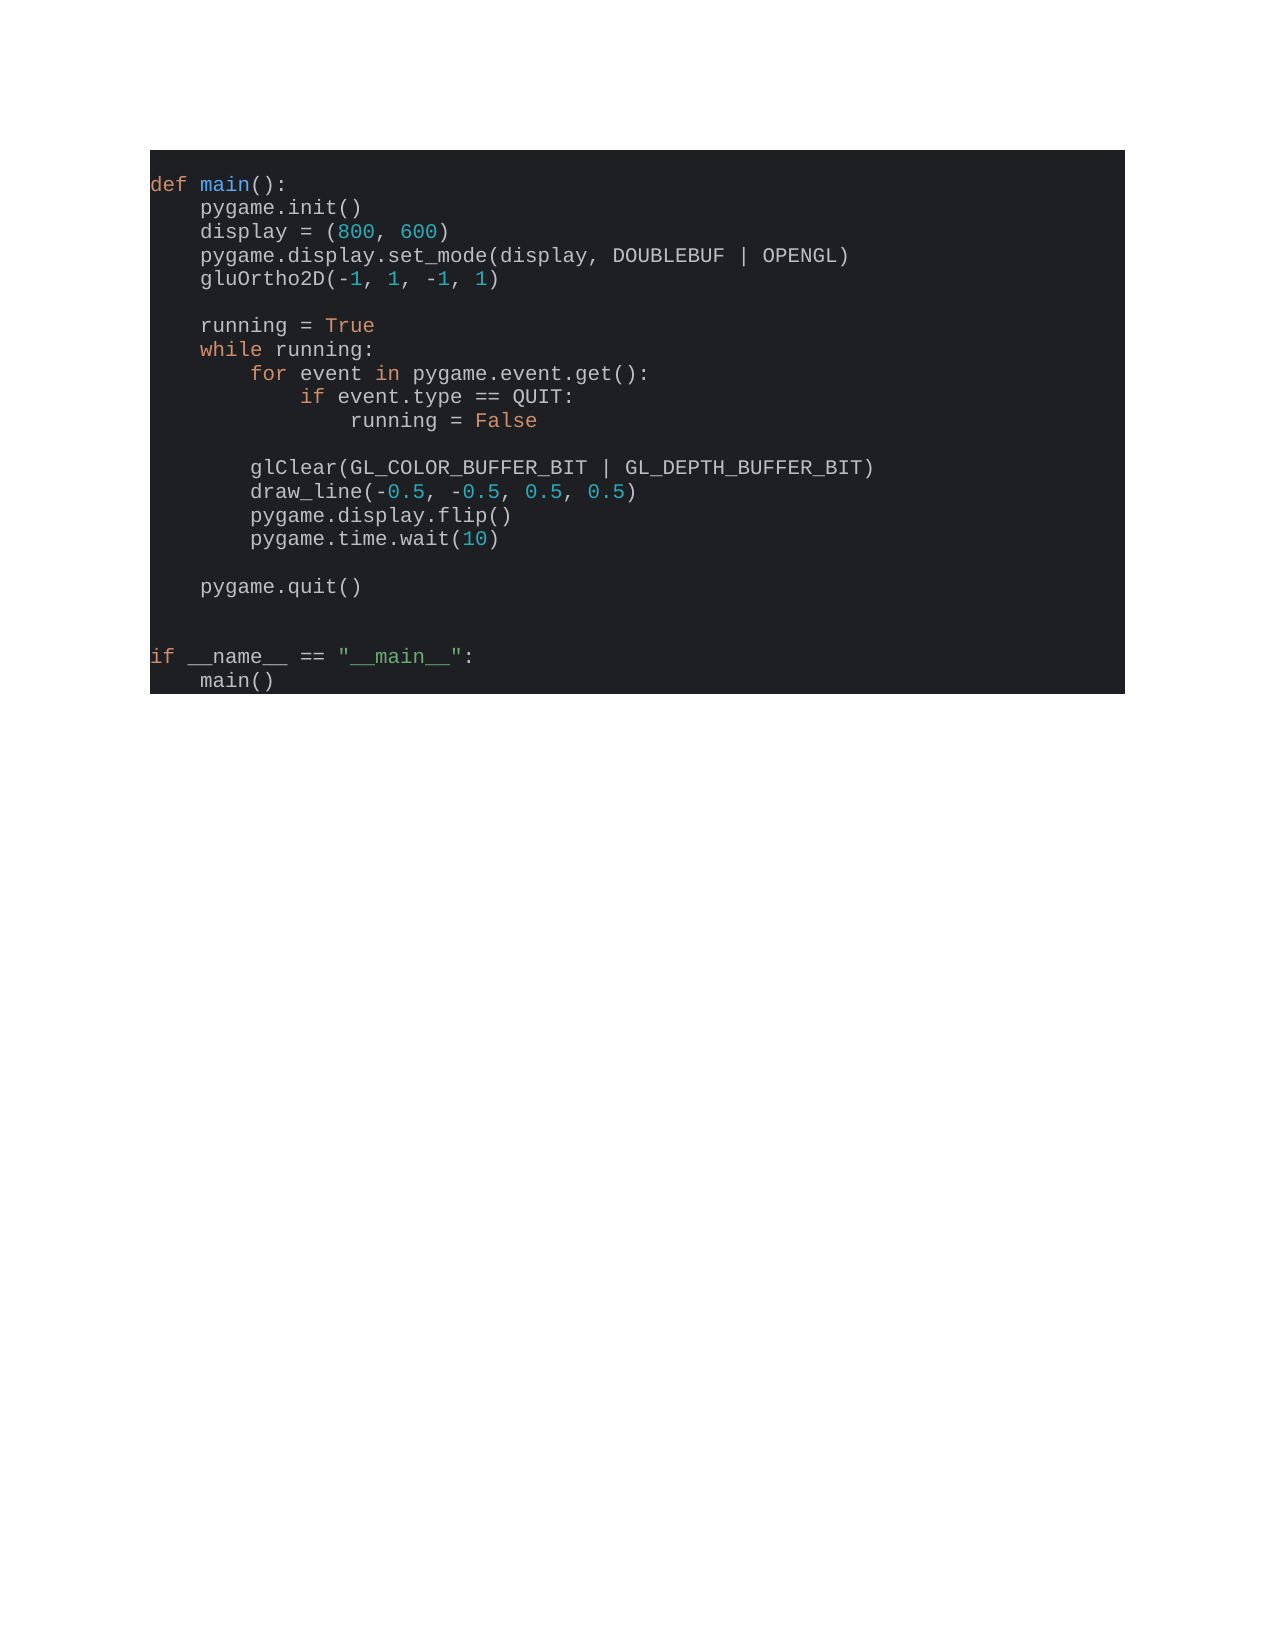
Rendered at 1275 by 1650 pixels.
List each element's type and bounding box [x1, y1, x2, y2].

text [150, 150, 1125, 694]
